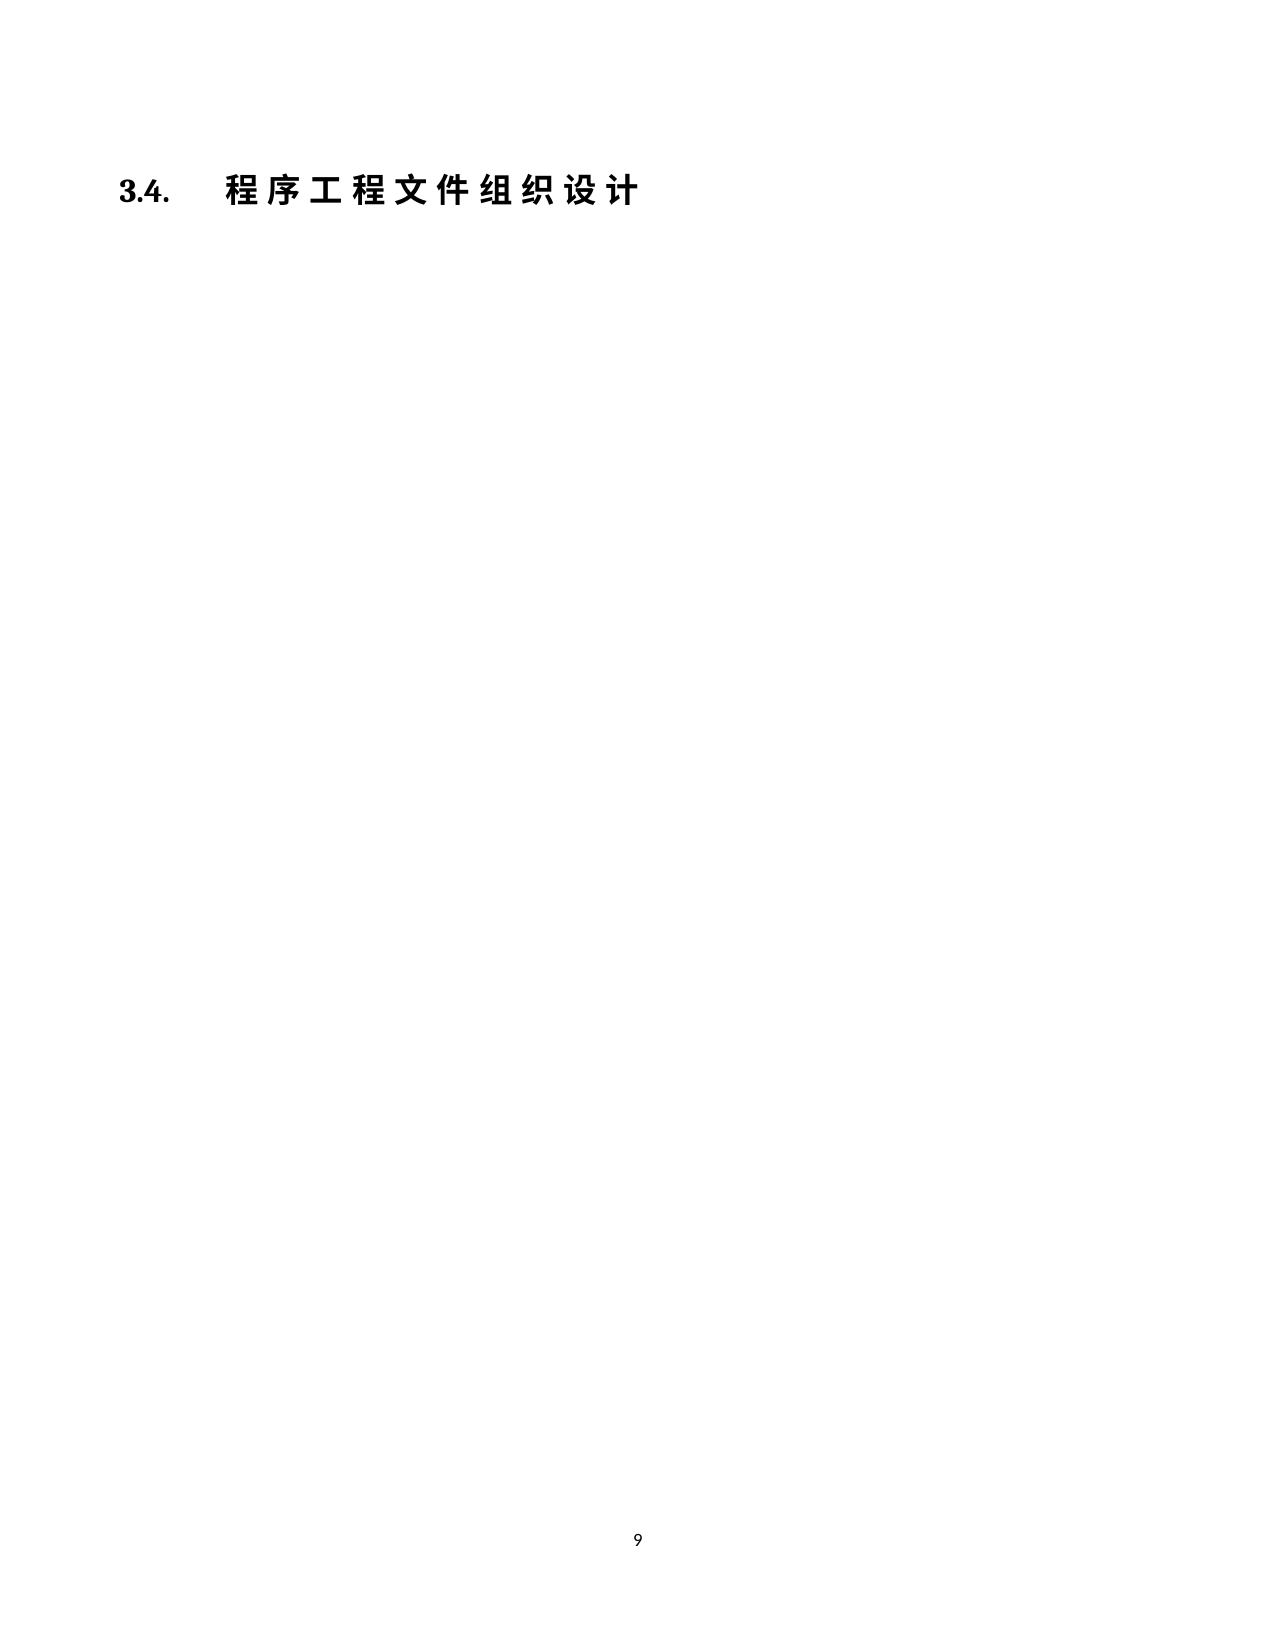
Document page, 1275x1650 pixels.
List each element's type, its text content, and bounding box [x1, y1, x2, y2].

subtitle 程序工程文件组织设计 [119, 150, 1156, 225]
